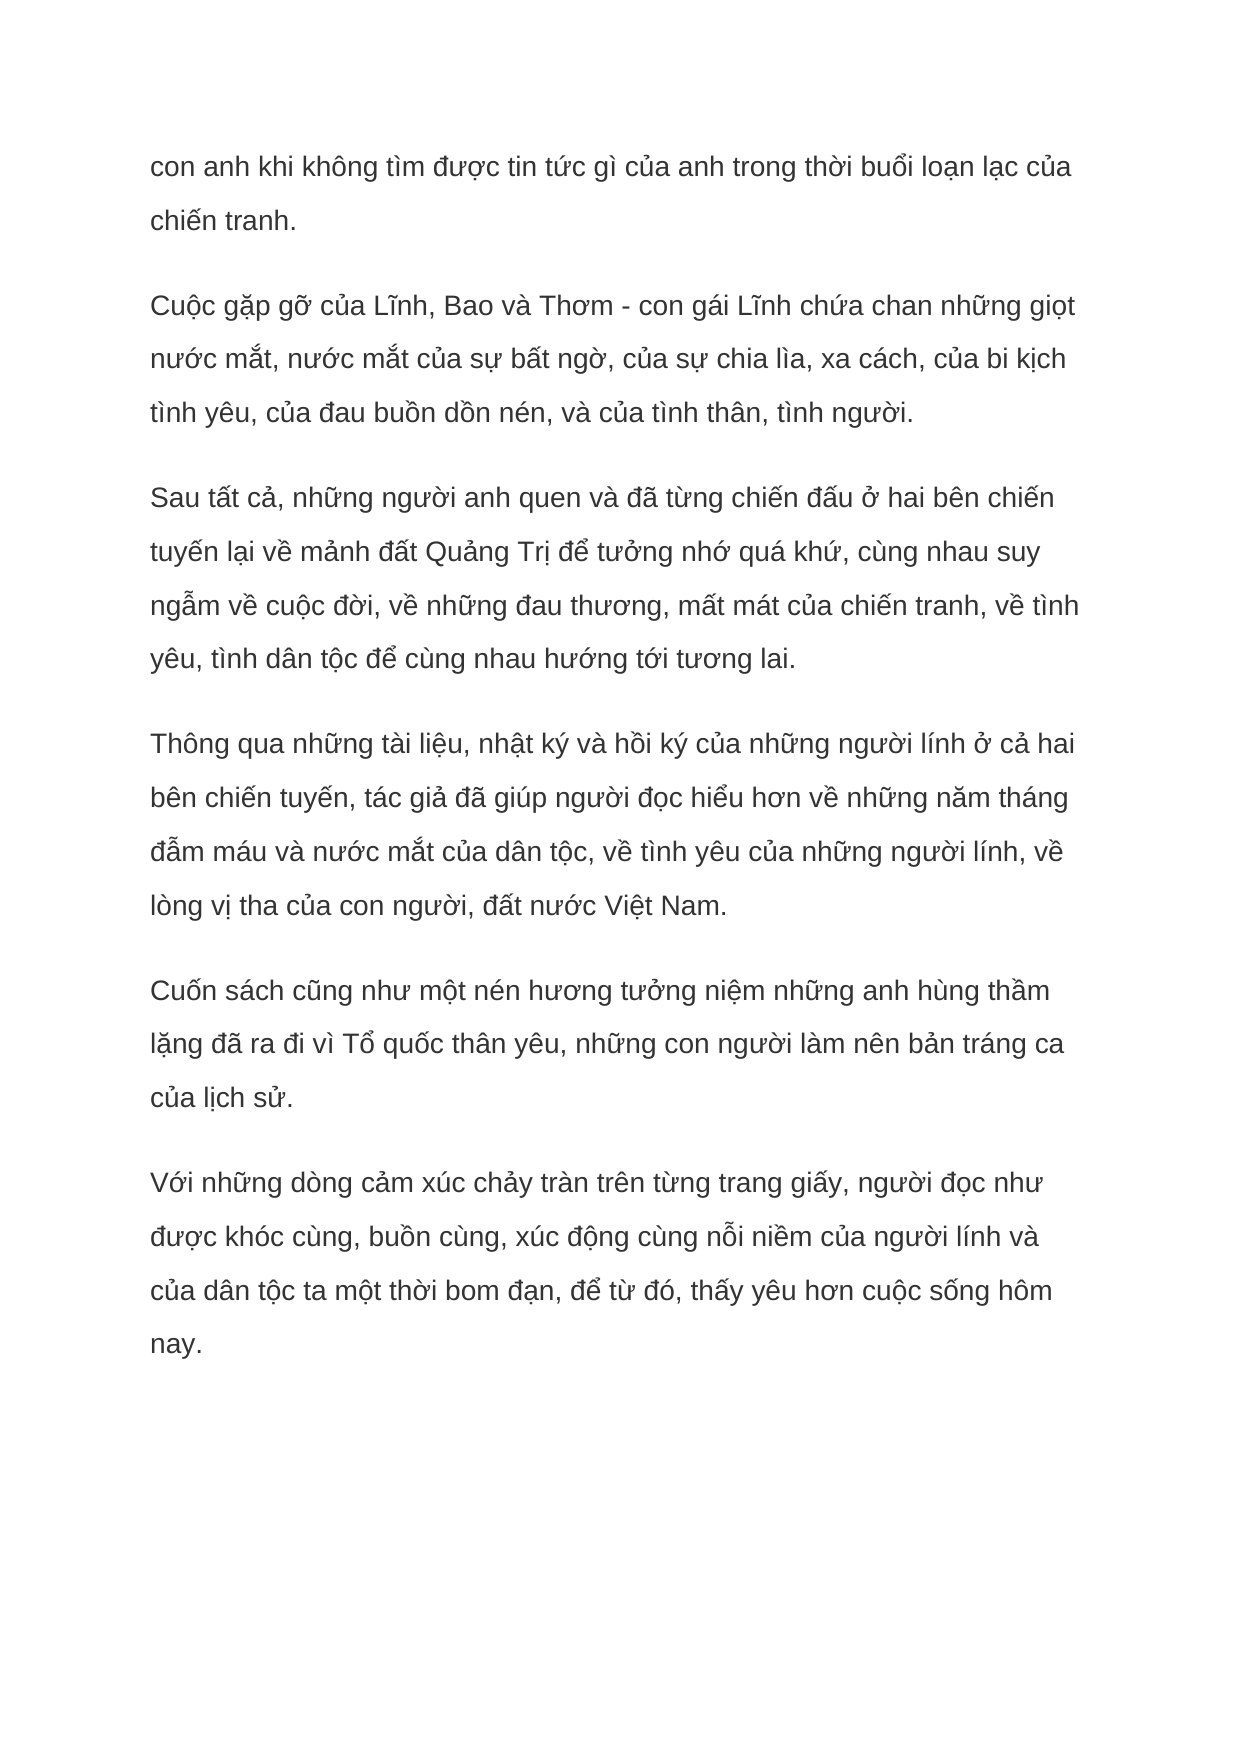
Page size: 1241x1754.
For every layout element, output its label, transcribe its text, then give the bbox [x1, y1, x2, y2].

text Sau tất cả, những người anh quen và đã từng chiến đấu ở hai bên chiến tuyến lại về mảnh đất Quảng Trị để tưởng nhớ quá khứ, cùng nhau suy ngẫm về cuộc đời, về những đau thương, mất mát của chiến tranh, về tình yêu, tình dân tộc để cùng nhau hướng tới tương lai. [150, 481, 1090, 675]
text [150, 150, 1090, 236]
text Thông qua những tài liệu, nhật ký và hồi ký của những người lính ở cả hai bên chiến tuyến, tác giả đã giúp người đọc hiểu hơn về những năm tháng đẫm máu và nước mắt của dân tộc, về tình yêu của những người lính, về lòng vị tha của con người, đất nước Việt Nam. [150, 727, 1090, 921]
text Với những dòng cảm xúc chảy tràn trên từng trang giấy, người đọc như được khóc cùng, buồn cùng, xúc động cùng nỗi niềm của người lính và của dân tộc ta một thời bom đạn, để từ đó, thấy yêu hơn cuộc sống hôm nay. [150, 1166, 1090, 1360]
text Cuộc gặp gỡ của Lĩnh, Bao và Thơm - con gái Lĩnh chứa chan những giọt nước mắt, nước mắt của sự bất ngờ, của sự chia lìa, xa cách, của bi kịch tình yêu, của đau buồn dồn nén, và của tình thân, tình người. [150, 289, 1090, 429]
text Cuốn sách cũng như một nén hương tưởng niệm những anh hùng thầm lặng đã ra đi vì Tổ quốc thân yêu, những con người làm nên bản tráng ca của lịch sử. [150, 974, 1090, 1114]
